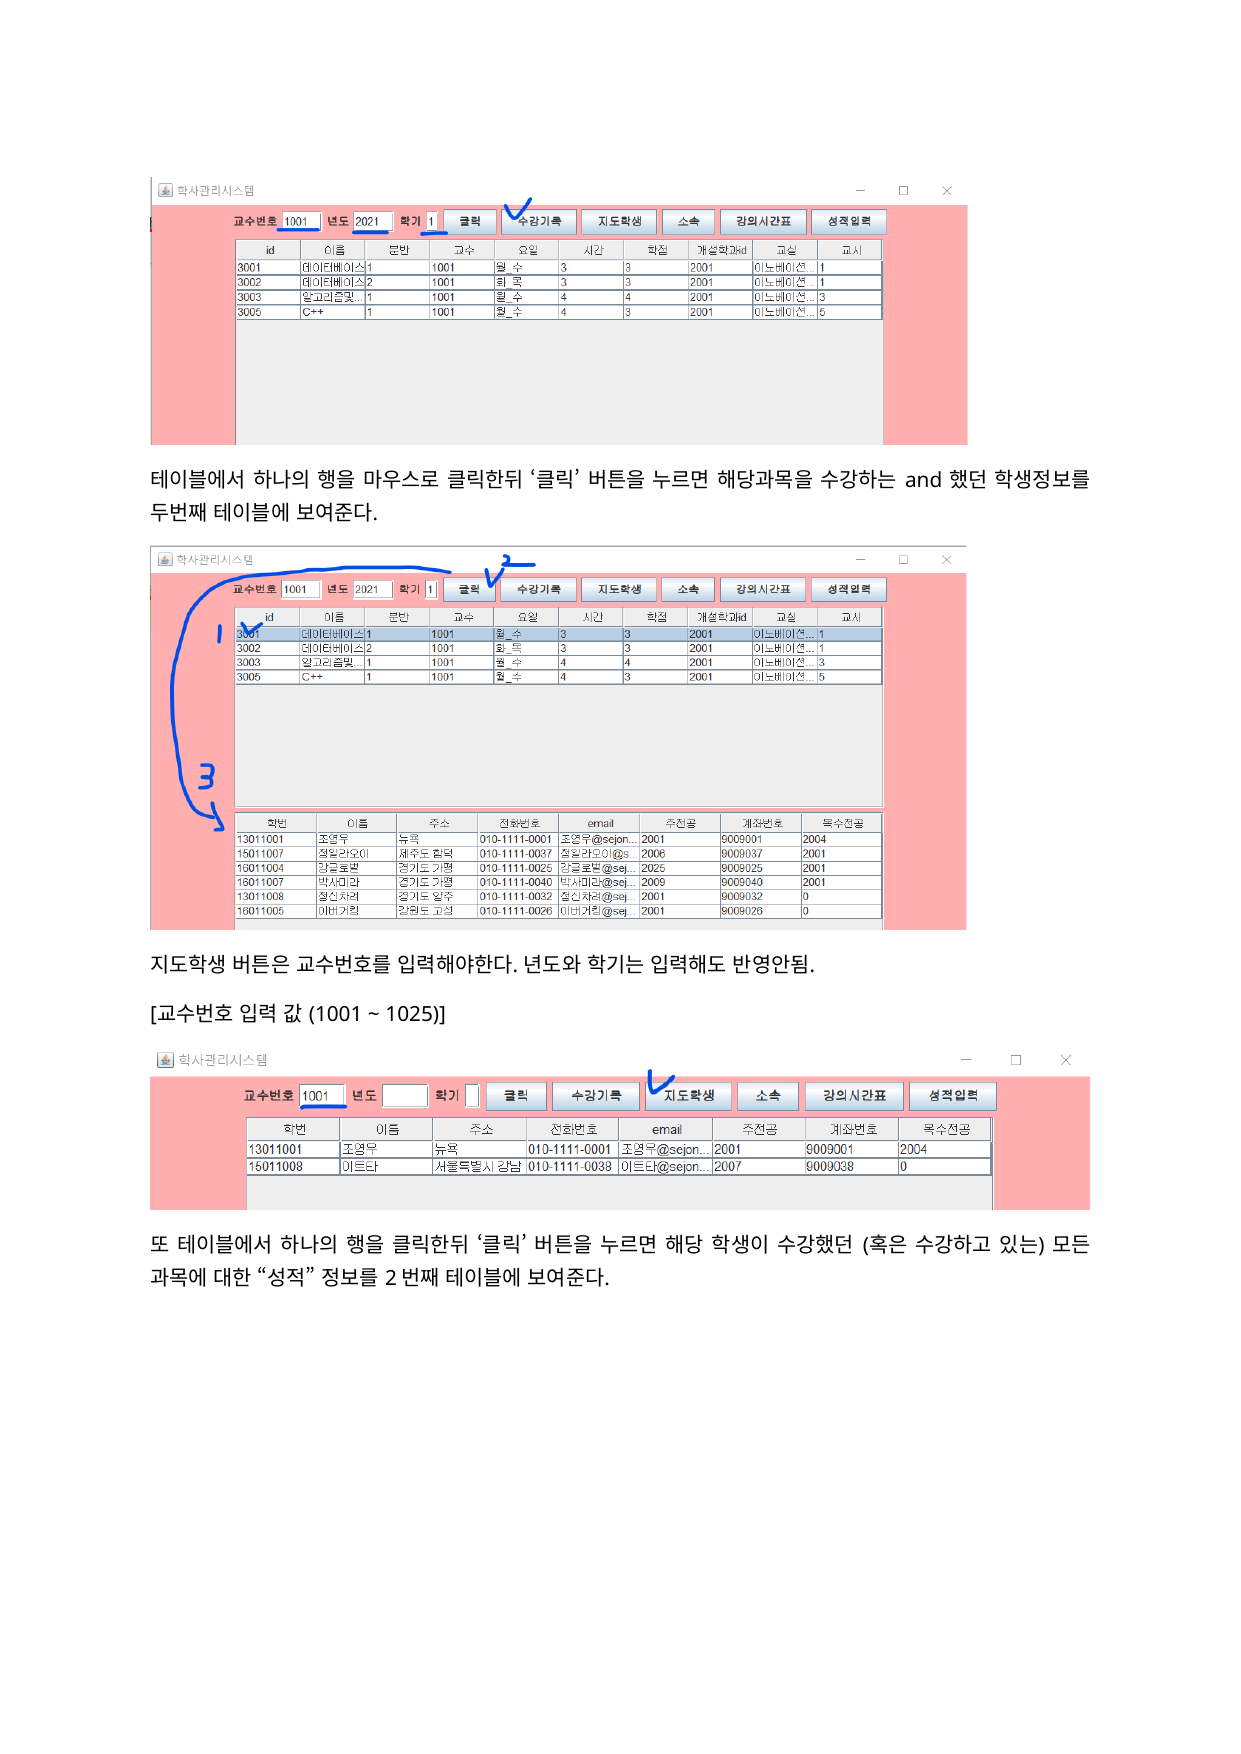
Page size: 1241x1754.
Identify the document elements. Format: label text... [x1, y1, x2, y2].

text 테이블에서 하나의 행을 마우스로 클릭한뒤 ‘클릭’ 버튼을 누르면 해당과목을 수강하는 and 했던 학생정보를 두번째 테이블에 보여준다. [150, 463, 1090, 527]
text 또 테이블에서 하나의 행을 클릭한뒤 ‘클릭’ 버튼을 누르면 해당 학생이 수강했던 (혹은 수강하고 있는) 모든 과목에 대한 “성적” 정보를 2번째 테이블에 보여준다. [150, 1229, 1090, 1292]
text 지도학생 버튼은 교수번호를 입력해야한다. 년도와 학기는 입력해도 반영안됨. [150, 948, 1090, 978]
picture [150, 545, 967, 930]
picture [150, 177, 968, 445]
picture [150, 1047, 1091, 1210]
text [교수번호 입력 값 (1001 ~ 1025)] [150, 998, 1090, 1028]
